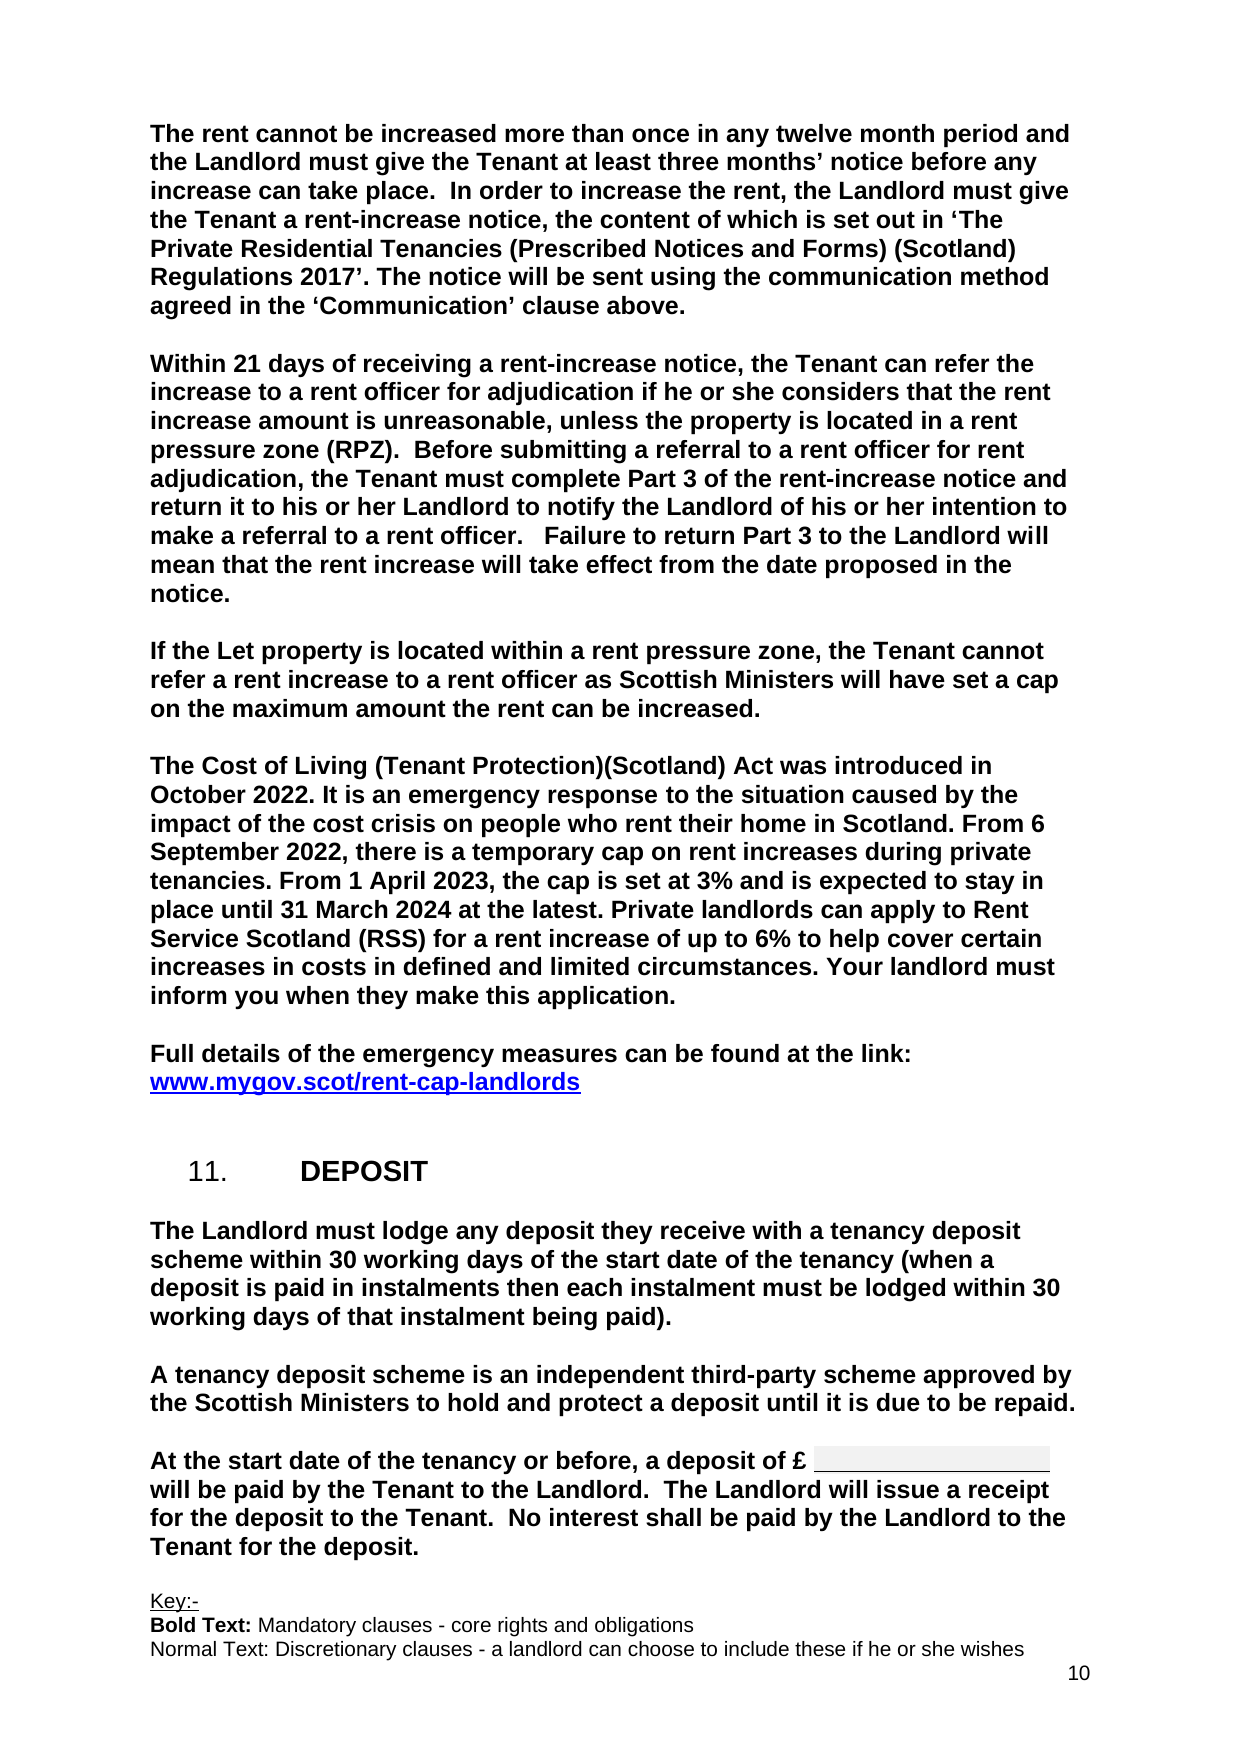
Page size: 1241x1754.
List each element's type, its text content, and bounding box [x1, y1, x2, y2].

text The rent cannot be increased more than once in any twelve month period and the Landlord must give the Tenant at least three months’ notice before any increase can take place. In order to increase the rent, the Landlord must give the Tenant a rent-increase notice, the content of which is set out in ‘The Private Residential Tenancies (Prescribed Notices and Forms) (Scotland) Regulations 2017’. The notice will be sent using the communication method agreed in the ‘Communication’ clause above. [150, 118, 1090, 320]
text The Cost of Living (Tenant Protection)(Scotland) Act was introduced in October 2022. It is an emergency response to the situation caused by the impact of the cost crisis on people who rent their home in Scotland. From 6 September 2022, there is a temporary cap on rent increases during private tenancies. From 1 April 2023, the cap is set at 3% and is expected to stay in place until 31 March 2024 at the latest. Private landlords can apply to Rent Service Scotland (RSS) for a rent increase of up to 6% to help cover certain increases in costs in defined and limited circumstances. Your landlord must inform you when they make this application. [150, 751, 1090, 1010]
text At the start date of the tenancy or before, a deposit of £ will be paid by the Tenant to the Landlord. The Landlord will issue a receipt for the deposit to the Tenant. No interest shall be paid by the Landlord to the Tenant for the deposit. [150, 1446, 1090, 1561]
text The Landlord must lodge any deposit they receive with a tenancy deposit scheme within 30 working days of the start date of the tenancy (when a deposit is paid in instalments then each instalment must be lodged within 30 working days of that instalment being paid). [150, 1216, 1090, 1331]
text If the Let property is located within a rent pressure zone, the Tenant cannot refer a rent increase to a rent officer as Scottish Ministers will have set a cap on the maximum amount the rent can be increased. [150, 636, 1090, 722]
text Within 21 days of receiving a rent-increase notice, the Tenant can refer the increase to a rent officer for adjudication if he or she considers that the rent increase amount is unreasonable, unless the property is located in a rent pressure zone (RPZ). Before submitting a referral to a rent officer for rent adjudication, the Tenant must complete Part 3 of the rent-increase notice and return it to his or her Landlord to notify the Landlord of his or her intention to make a referral to a rent officer. Failure to return Part 3 to the Landlord will mean that the rent increase will take effect from the date proposed in the notice. [150, 348, 1090, 607]
text A tenancy deposit scheme is an independent third-party scheme approved by the Scottish Ministers to hold and protect a deposit until it is due to be repaid. [150, 1359, 1090, 1417]
subtitle DEPOSIT [187, 1153, 1090, 1187]
text Full details of the emergency measures can be found at the link: www.mygov.scot/rent-cap-landlords [150, 1038, 1090, 1096]
